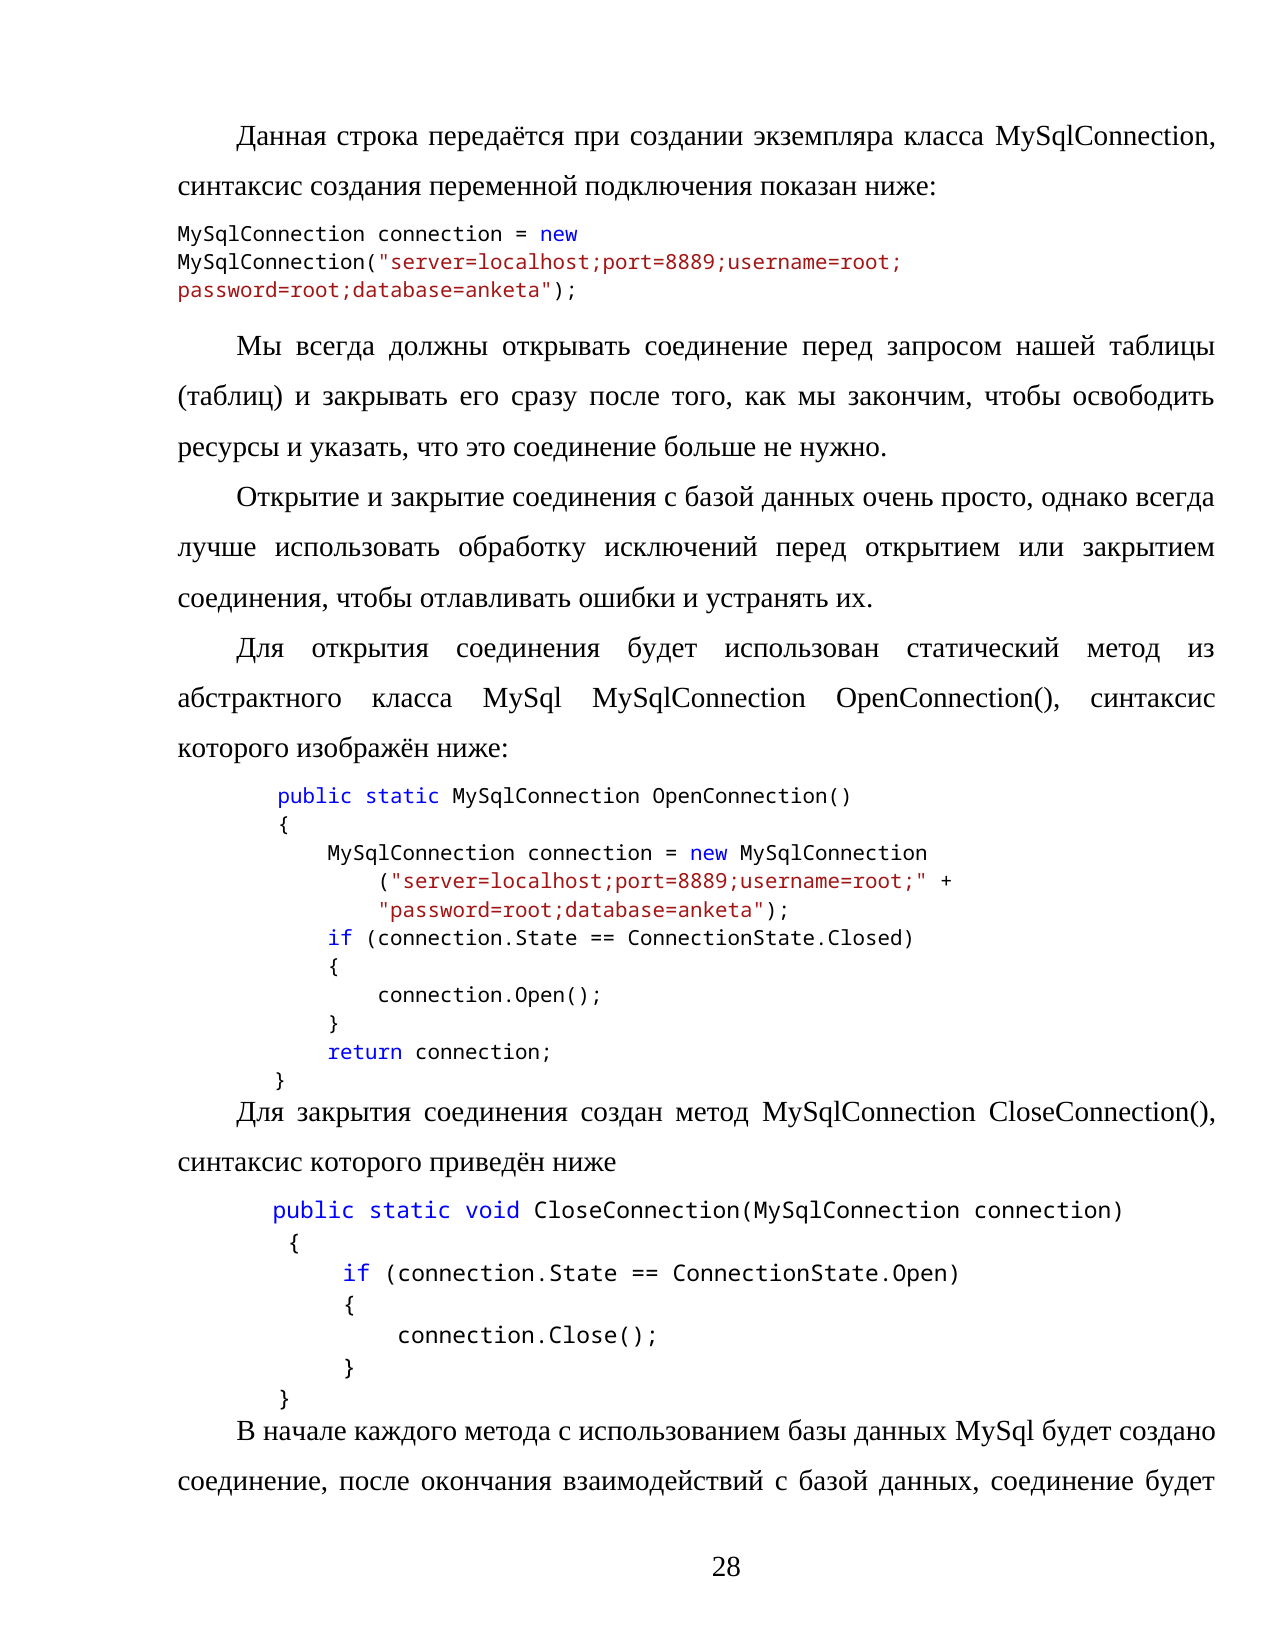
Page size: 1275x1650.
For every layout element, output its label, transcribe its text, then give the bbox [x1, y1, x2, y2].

text return connection; [177, 1037, 1216, 1065]
text MySqlConnection connection = new MySqlConnection [177, 838, 1216, 866]
text Открытие и закрытие соединения с базой данных очень просто, однако всегда лучше использовать обработку исключений перед открытием или закрытием соединения, чтобы отлавливать ошибки и устранять их. [177, 479, 1216, 613]
text Мы всегда должны открывать соединение перед запросом нашей таблицы (таблиц) и закрывать его сразу после того, как мы закончим, чтобы освободить ресурсы и указать, что это соединение больше не нужно. [177, 328, 1216, 462]
text connection.Open(); [177, 980, 1216, 1008]
text Данная строка передаётся при создании экземпляра класса MySqlConnection, синтаксис создания переменной подключения показан ниже: [177, 118, 1216, 202]
text connection.Close(); [177, 1319, 1216, 1351]
text public static MySqlConnection OpenConnection() [177, 781, 1216, 809]
text } [177, 1065, 1216, 1094]
text { [177, 1226, 1216, 1257]
text if (connection.State == ConnectionState.Open) [177, 1257, 1216, 1288]
text ("server=localhost;port=8889;username=root;" + [177, 866, 1216, 895]
text public static void CloseConnection(MySqlConnection connection) [177, 1194, 1216, 1226]
text "password=root;database=anketa"); [177, 895, 1216, 923]
text } [177, 1008, 1216, 1037]
text { [177, 809, 1216, 838]
text if (connection.State == ConnectionState.Closed) [177, 923, 1216, 952]
text { [177, 1288, 1216, 1319]
text { [177, 952, 1216, 980]
text Для закрытия соединения создан метод MySqlConnection CloseConnection(), синтаксис которого приведён ниже [177, 1094, 1216, 1178]
text MySqlConnection connection = new MySqlConnection("server=localhost;port=8889;username=root; password=root;database=anketa"); [177, 219, 1216, 304]
text } [177, 1351, 1216, 1382]
text Для открытия соединения будет использован статический метод из абстрактного класса MySql MySqlConnection OpenConnection(), синтаксис которого изображён ниже: [177, 630, 1216, 764]
text } [177, 1382, 1216, 1413]
